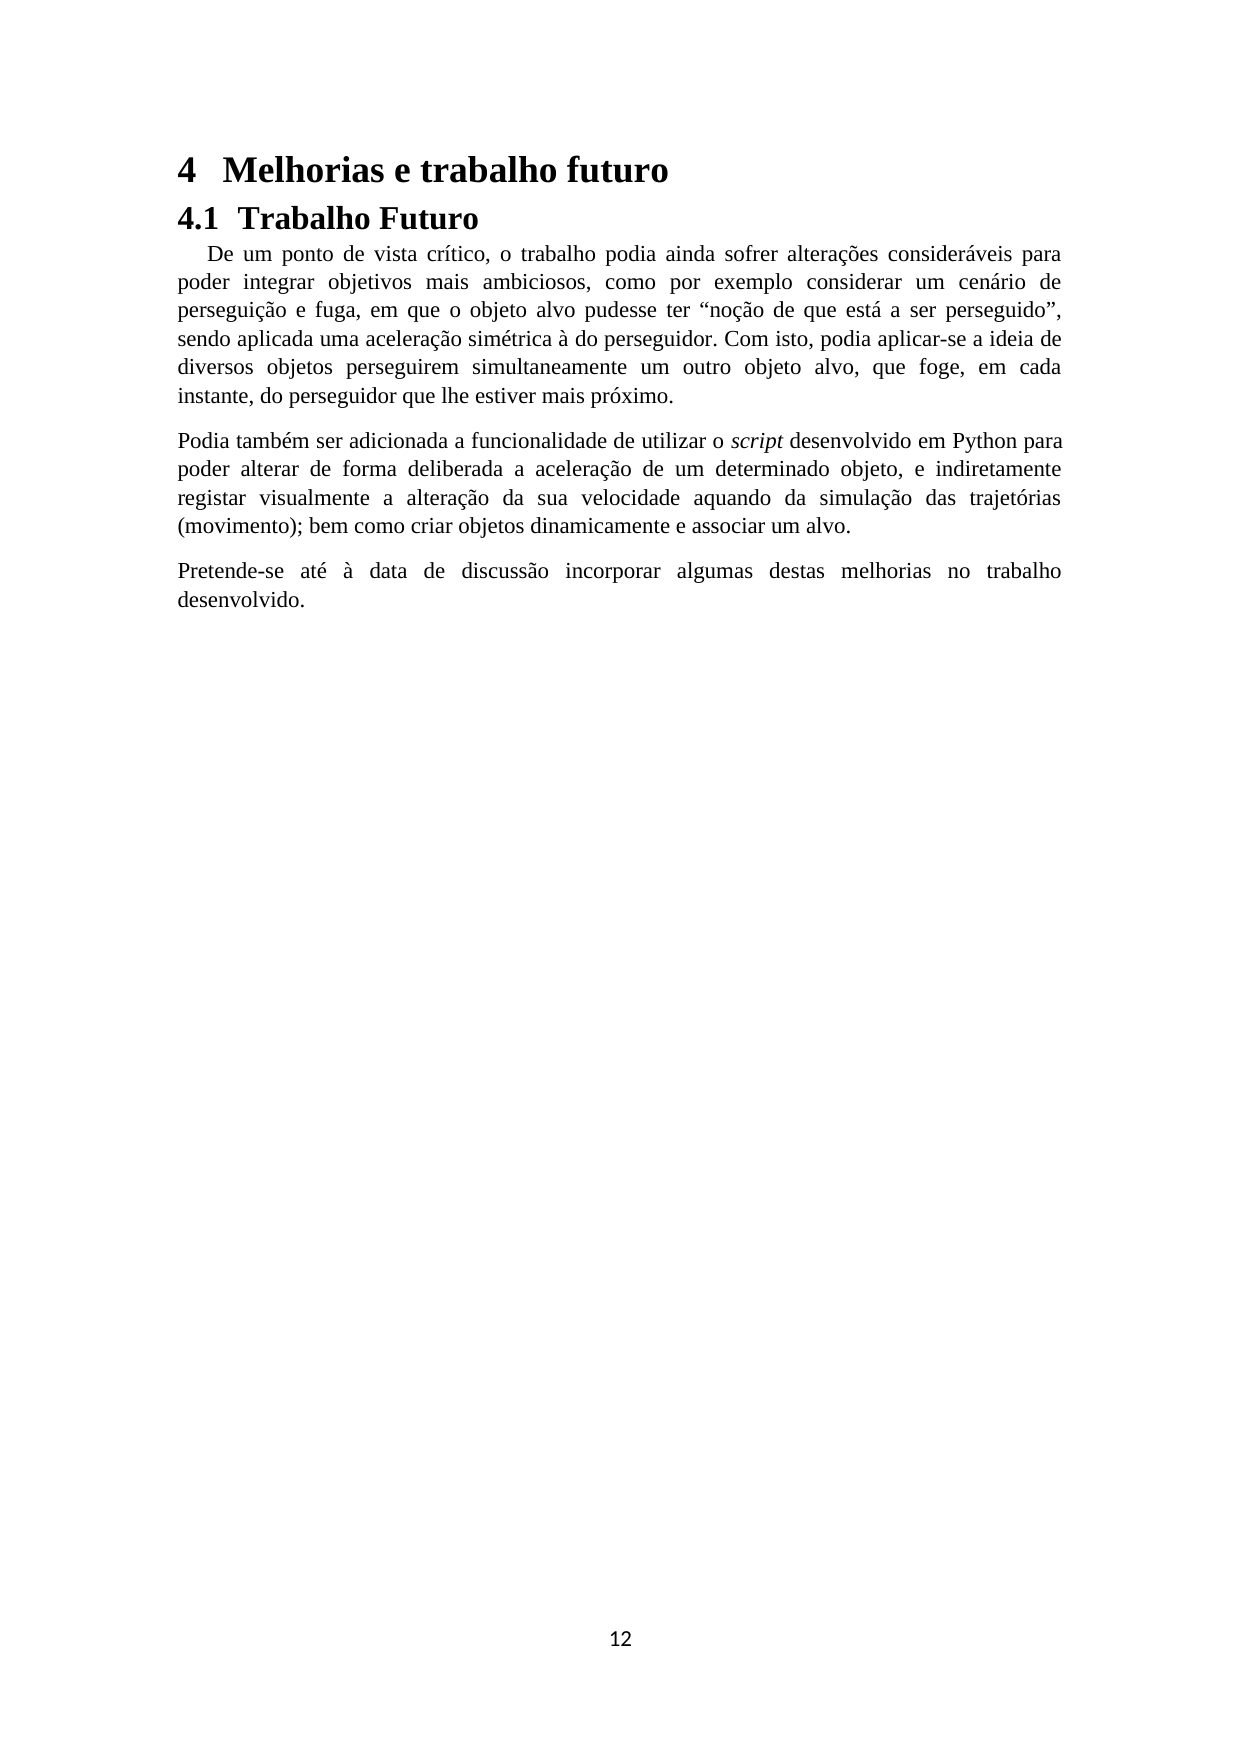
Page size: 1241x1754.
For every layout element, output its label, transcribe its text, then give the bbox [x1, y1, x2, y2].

subtitle Trabalho Futuro [177, 198, 1063, 237]
text Podia também ser adicionada a funcionalidade de utilizar o script desenvolvido em Python para poder alterar de forma deliberada a aceleração de um determinado objeto, e indiretamente registar visualmente a alteração da sua velocidade aquando da simulação das trajetórias (movimento); bem como criar objetos dinamicamente e associar um alvo. [177, 427, 1063, 539]
text De um ponto de vista crítico, o trabalho podia ainda sofrer alterações consideráveis para poder integrar objetivos mais ambiciosos, como por exemplo considerar um cenário de perseguição e fuga, em que o objeto alvo pudesse ter “noção de que está a ser perseguido”, sendo aplicada uma aceleração simétrica à do perseguidor. Com isto, podia aplicar-se a ideia de diversos objetos perseguirem simultaneamente um outro objeto alvo, que foge, em cada instante, do perseguidor que lhe estiver mais próximo. [177, 240, 1063, 408]
text Pretende-se até à data de discussão incorporar algumas destas melhorias no trabalho desenvolvido. [177, 557, 1063, 612]
subtitle Melhorias e trabalho futuro [177, 148, 1063, 191]
